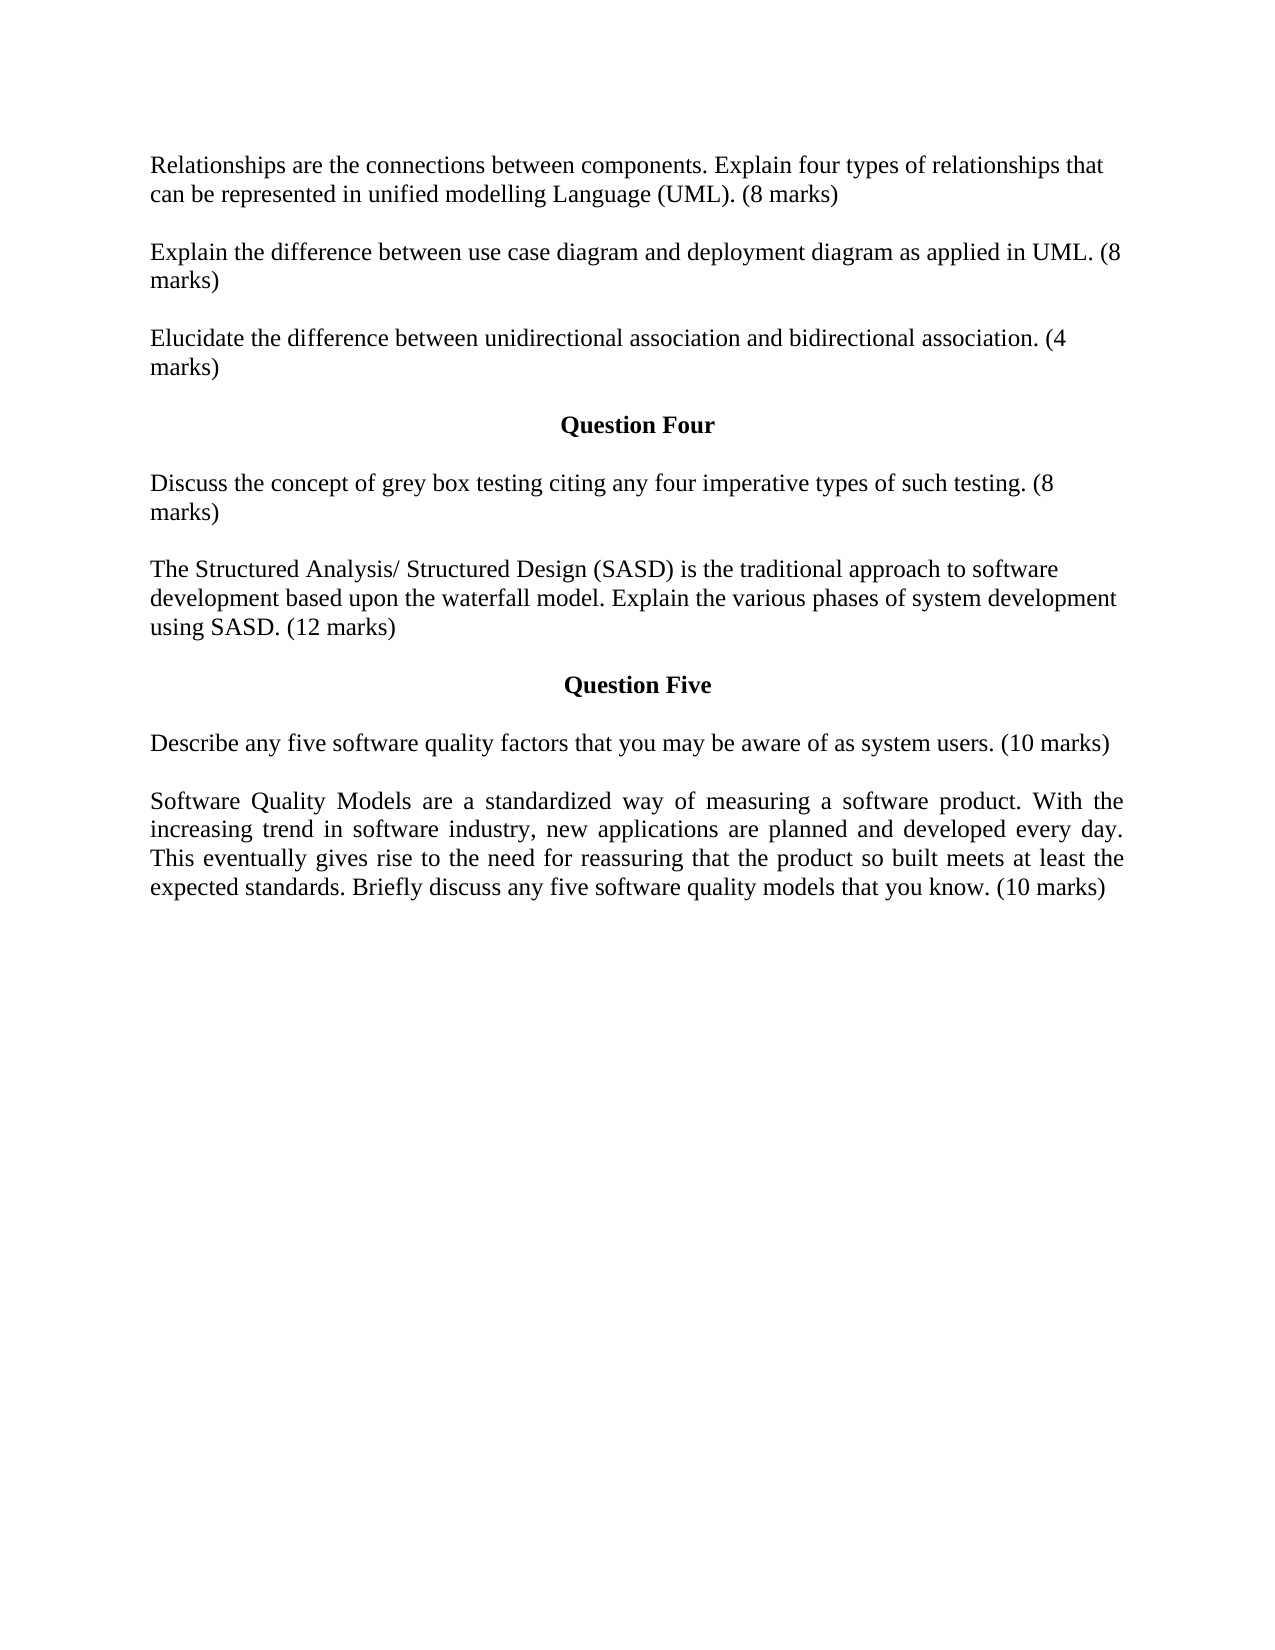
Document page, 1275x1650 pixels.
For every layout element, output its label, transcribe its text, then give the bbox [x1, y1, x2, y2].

text The Structured Analysis/ Structured Design (SASD) is the traditional approach to software development based upon the waterfall model. Explain the various phases of system development using SASD. (12 marks) [150, 554, 1125, 641]
text Question Four [150, 410, 1125, 439]
text Discuss the concept of grey box testing citing any four imperative types of such testing. (8 marks) [150, 468, 1125, 525]
text Explain the difference between use case diagram and deployment diagram as applied in UML. (8 marks) [150, 237, 1125, 294]
text Question Five [150, 670, 1125, 699]
text Relationships are the connections between components. Explain four types of relationships that can be represented in unified modelling Language (UML). (8 marks) [150, 150, 1125, 207]
text Describe any five software quality factors that you may be aware of as system users. (10 marks) [150, 728, 1125, 757]
text Elucidate the difference between unidirectional association and bidirectional association. (4 marks) [150, 323, 1125, 381]
text Software Quality Models are a standardized way of measuring a software product. With the increasing trend in software industry, new applications are planned and developed every day. This eventually gives rise to the need for reassuring that the product so built meets at least the expected standards. Briefly discuss any five software quality models that you know. (10 marks) [150, 786, 1125, 901]
